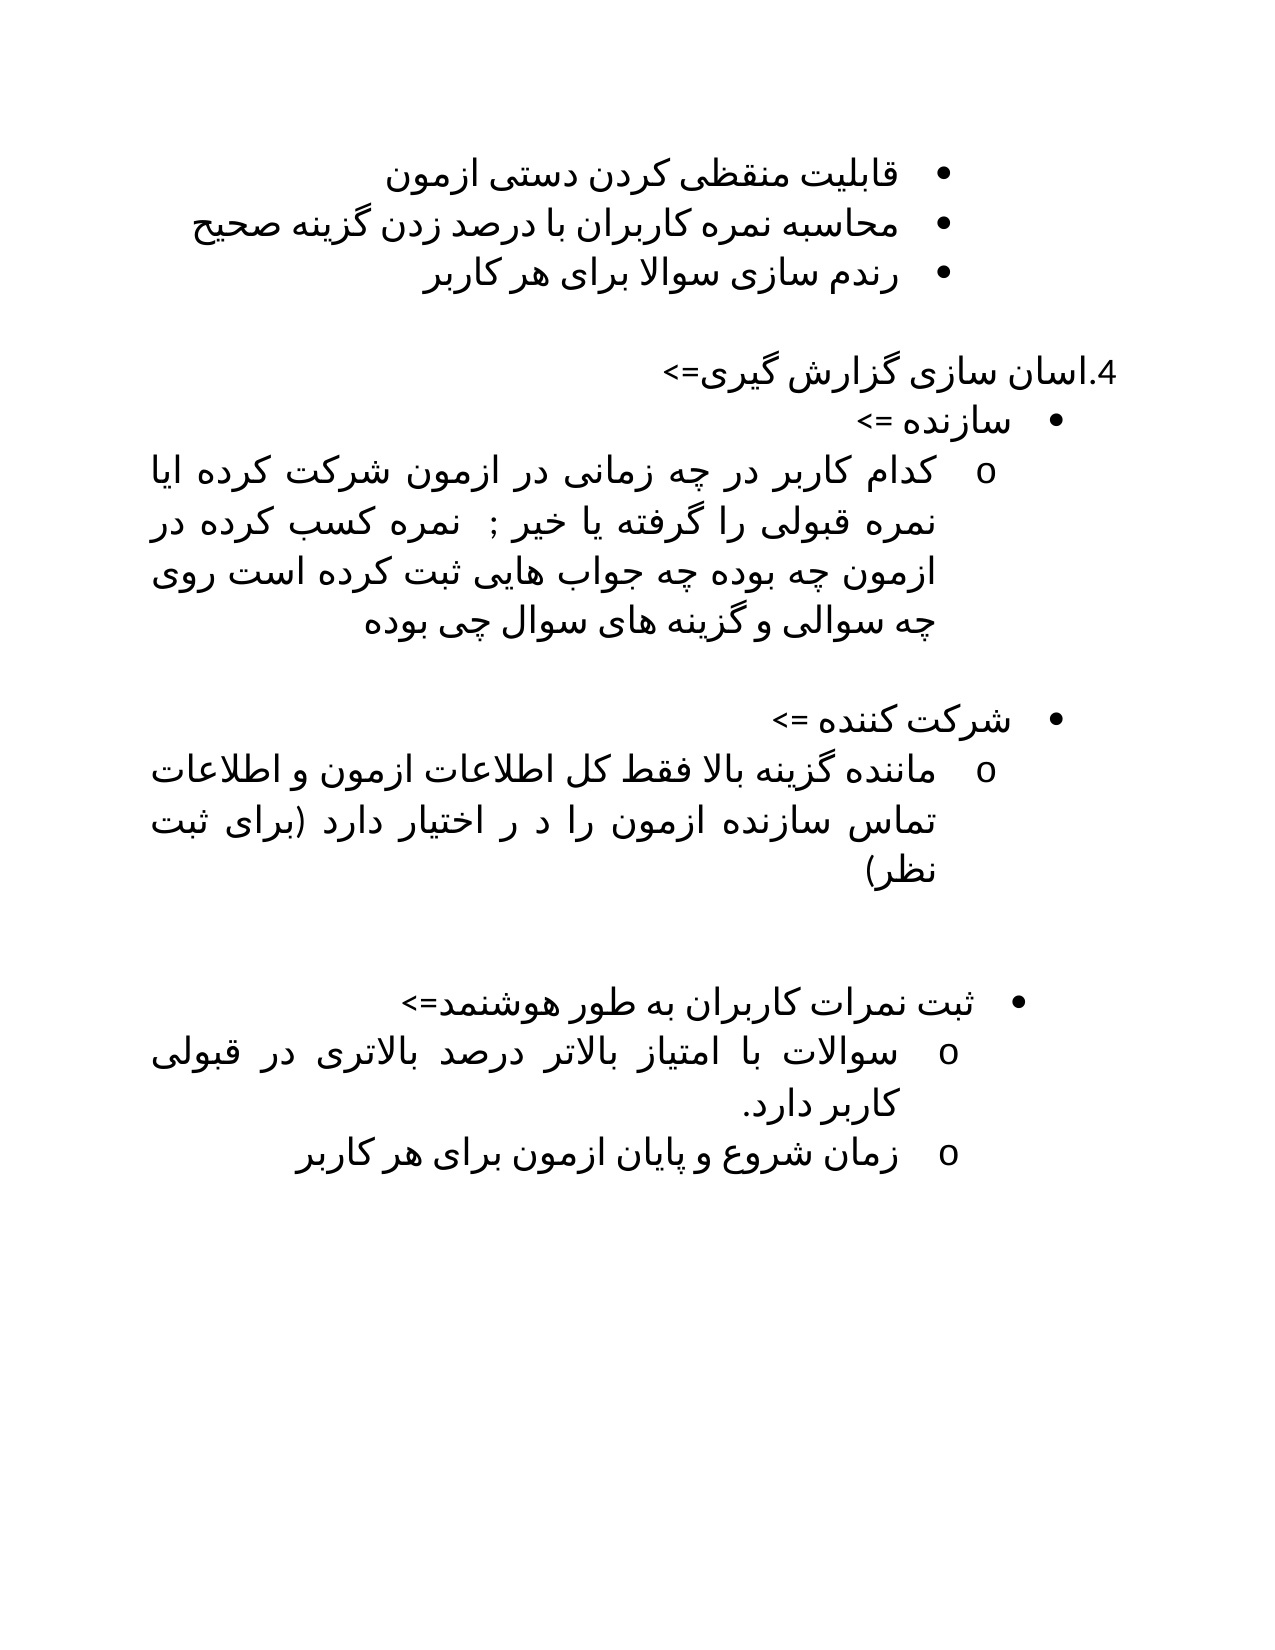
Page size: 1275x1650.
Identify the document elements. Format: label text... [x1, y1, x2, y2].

list سوالات با امتیاز بالاتر درصد بالاتری در قبولی کاربر دارد. [150, 1028, 937, 1125]
list قابلیت منقظی کردن دستی ازمون [150, 150, 937, 196]
list ماننده گزینه بالا فقط کل اطلاعات ازمون و اطلاعات تماس سازنده ازمون را د ر اختیار دارد (برای ثبت نظر) [150, 746, 975, 892]
list 4.اسان سازی گزارش گیری=> [150, 348, 1125, 394]
list سازنده => [150, 397, 1050, 443]
list شرکت کننده => [150, 696, 1050, 742]
list کدام کاربر در چه زمانی در ازمون شرکت کرده ایا نمره قبولی را گرفته یا خیر ; نمره کسب کرده در ازمون چه بوده چه جواب هایی ثبت کرده است روی چه سوالی و گزینه های سوال چی بوده [150, 447, 975, 643]
list رندم سازی سوالا برای هر کاربر [150, 249, 937, 295]
list ثبت نمرات کاربران به طور هوشنمد=> [150, 979, 1012, 1024]
list زمان شروع و پایان ازمون برای هر کاربر [150, 1129, 937, 1177]
list محاسبه نمره کاربران با درصد زدن گزینه صحیح [150, 199, 937, 245]
